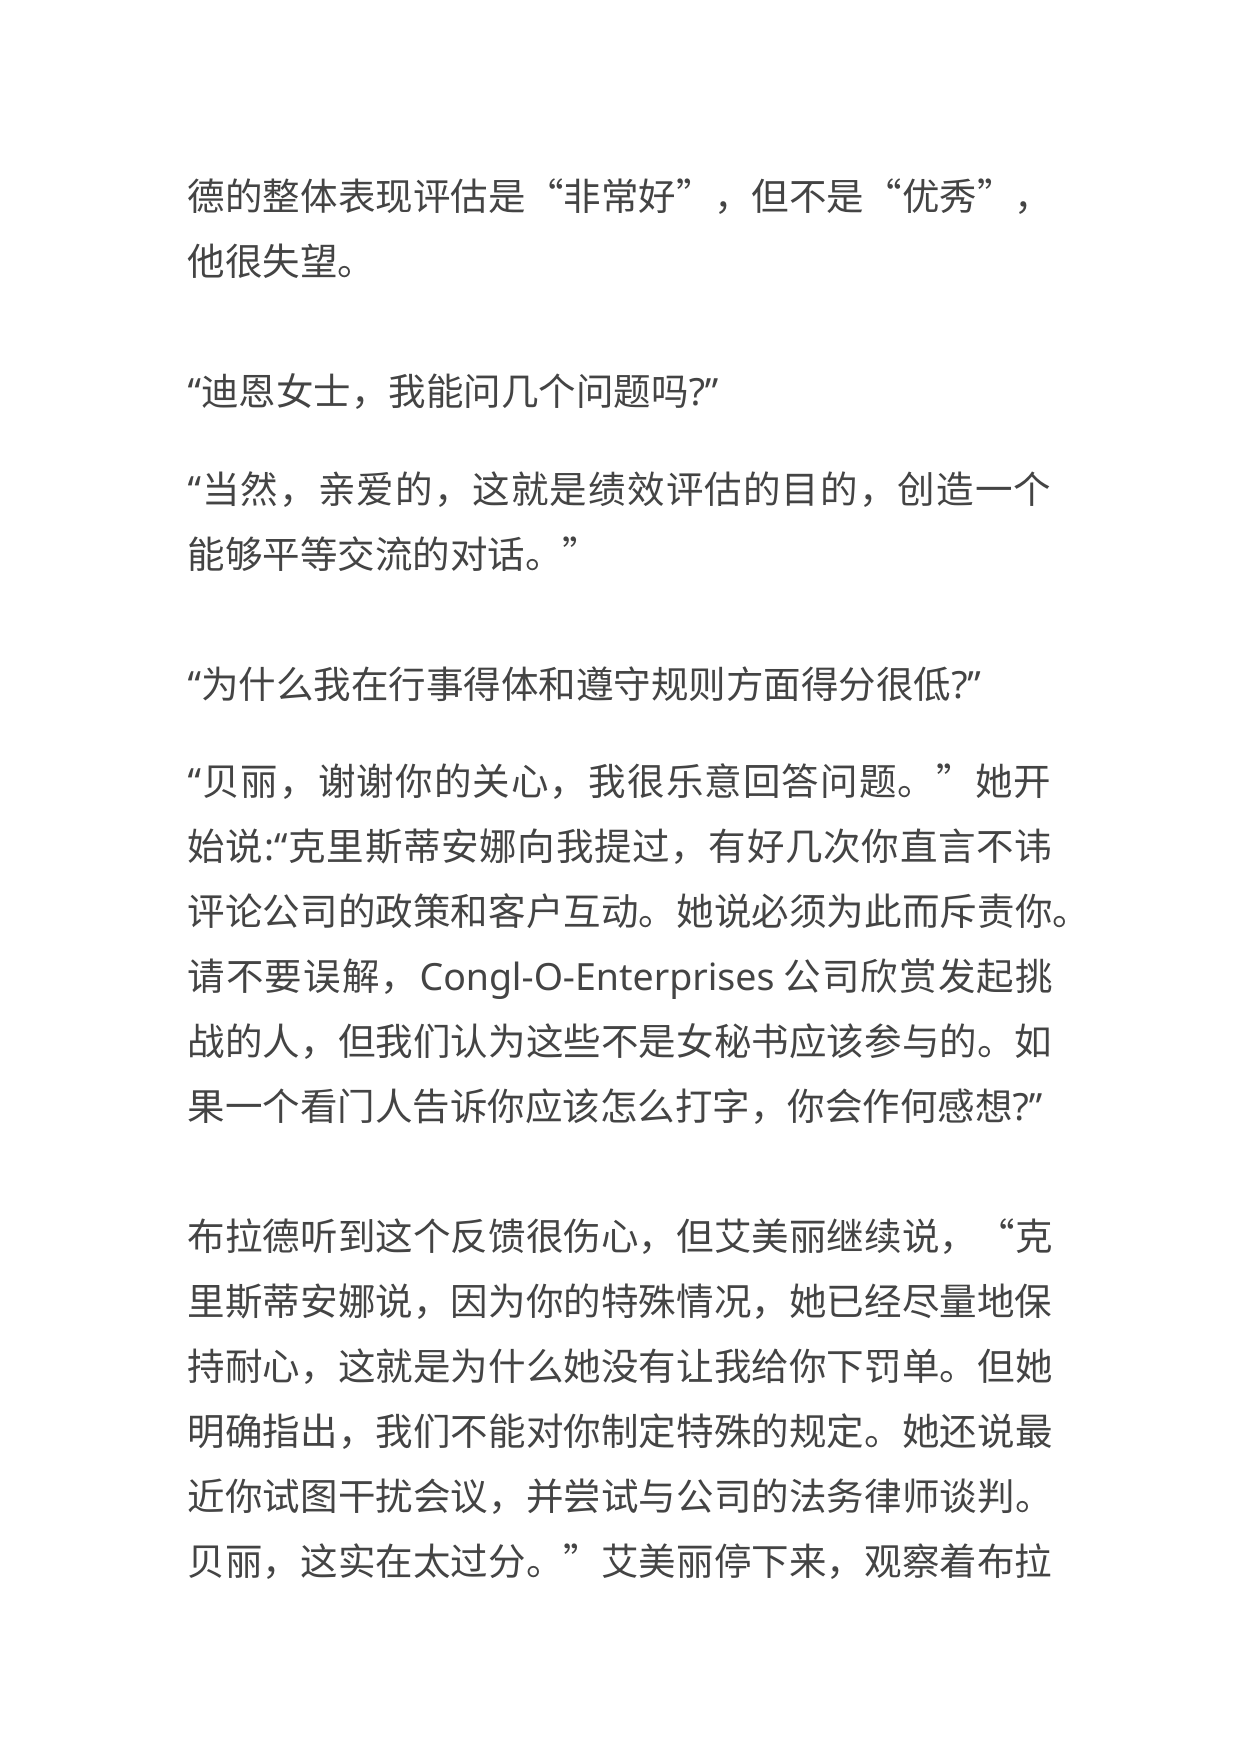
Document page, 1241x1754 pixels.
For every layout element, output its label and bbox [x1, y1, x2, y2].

text [187, 162, 1053, 1592]
